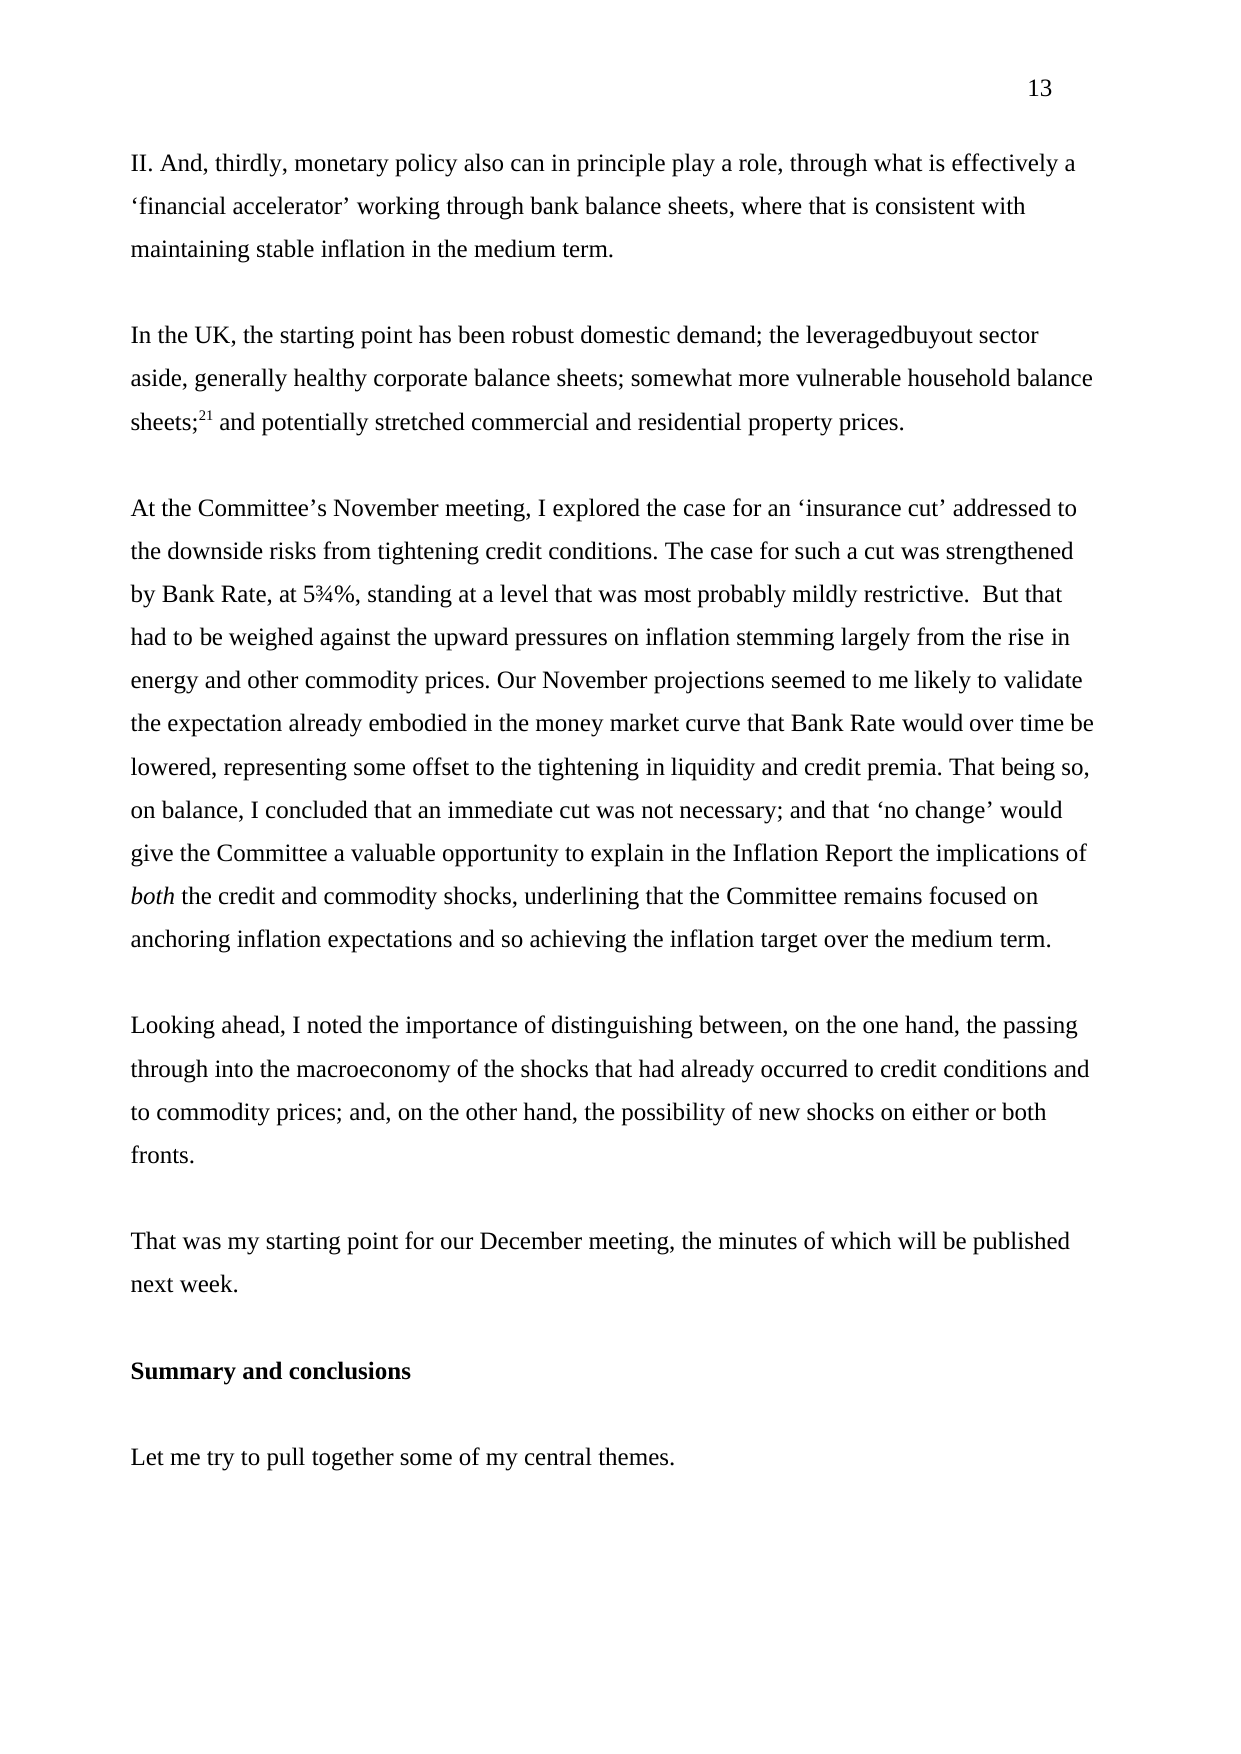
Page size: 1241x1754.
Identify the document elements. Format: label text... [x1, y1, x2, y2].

text II. And, thirdly, monetary policy also can in principle play a role, through what is effectively a ‘financial accelerator’ working through bank balance sheets, where that is consistent with maintaining stable inflation in the medium term. [130, 148, 1101, 263]
text That was my starting point for our December meeting, the minutes of which will be published next week. [130, 1226, 1072, 1298]
text Let me try to pull together some of my central themes. [130, 1442, 1117, 1470]
text Looking ahead, I noted the importance of distinguishing between, on the one hand, the passing through into the macroeconomy of the shocks that had already occurred to credit conditions and to commodity prices; and, on the other hand, the possibility of new shocks on either or both fronts. [130, 1011, 1092, 1169]
text In the UK, the starting point has been robust domestic demand; the leveraged­buyout sector aside, generally healthy corporate balance sheets; somewhat more vulnerable household balance sheets;21 and potentially stretched commercial and residential property prices. [130, 320, 1095, 435]
subtitle Summary and conclusions [130, 1356, 1117, 1385]
text At the Committee’s November meeting, I explored the case for an ‘insurance cut’ addressed to the downside risks from tightening credit conditions. The case for such a cut was strengthened by Bank Rate, at 5¾%, standing at a level that was most probably mildly restrictive. But that had to be weighed against the upward pressures on inflation stemming largely from the rise in energy and other commodity prices. Our November projections seemed to me likely to validate the expectation already embodied in the money market curve that Bank Rate would over time be lowered, representing some offset to the tightening in liquidity and credit premia. That being so, on balance, I concluded that an immediate cut was not necessary; and that ‘no change’ would give the Committee a valuable opportunity to explain in the Inflation Report the implications of both the credit and commodity shocks, underlining that the Committee remains focused on anchoring inflation expectations and so achieving the inflation target over the medium term. [130, 493, 1097, 953]
